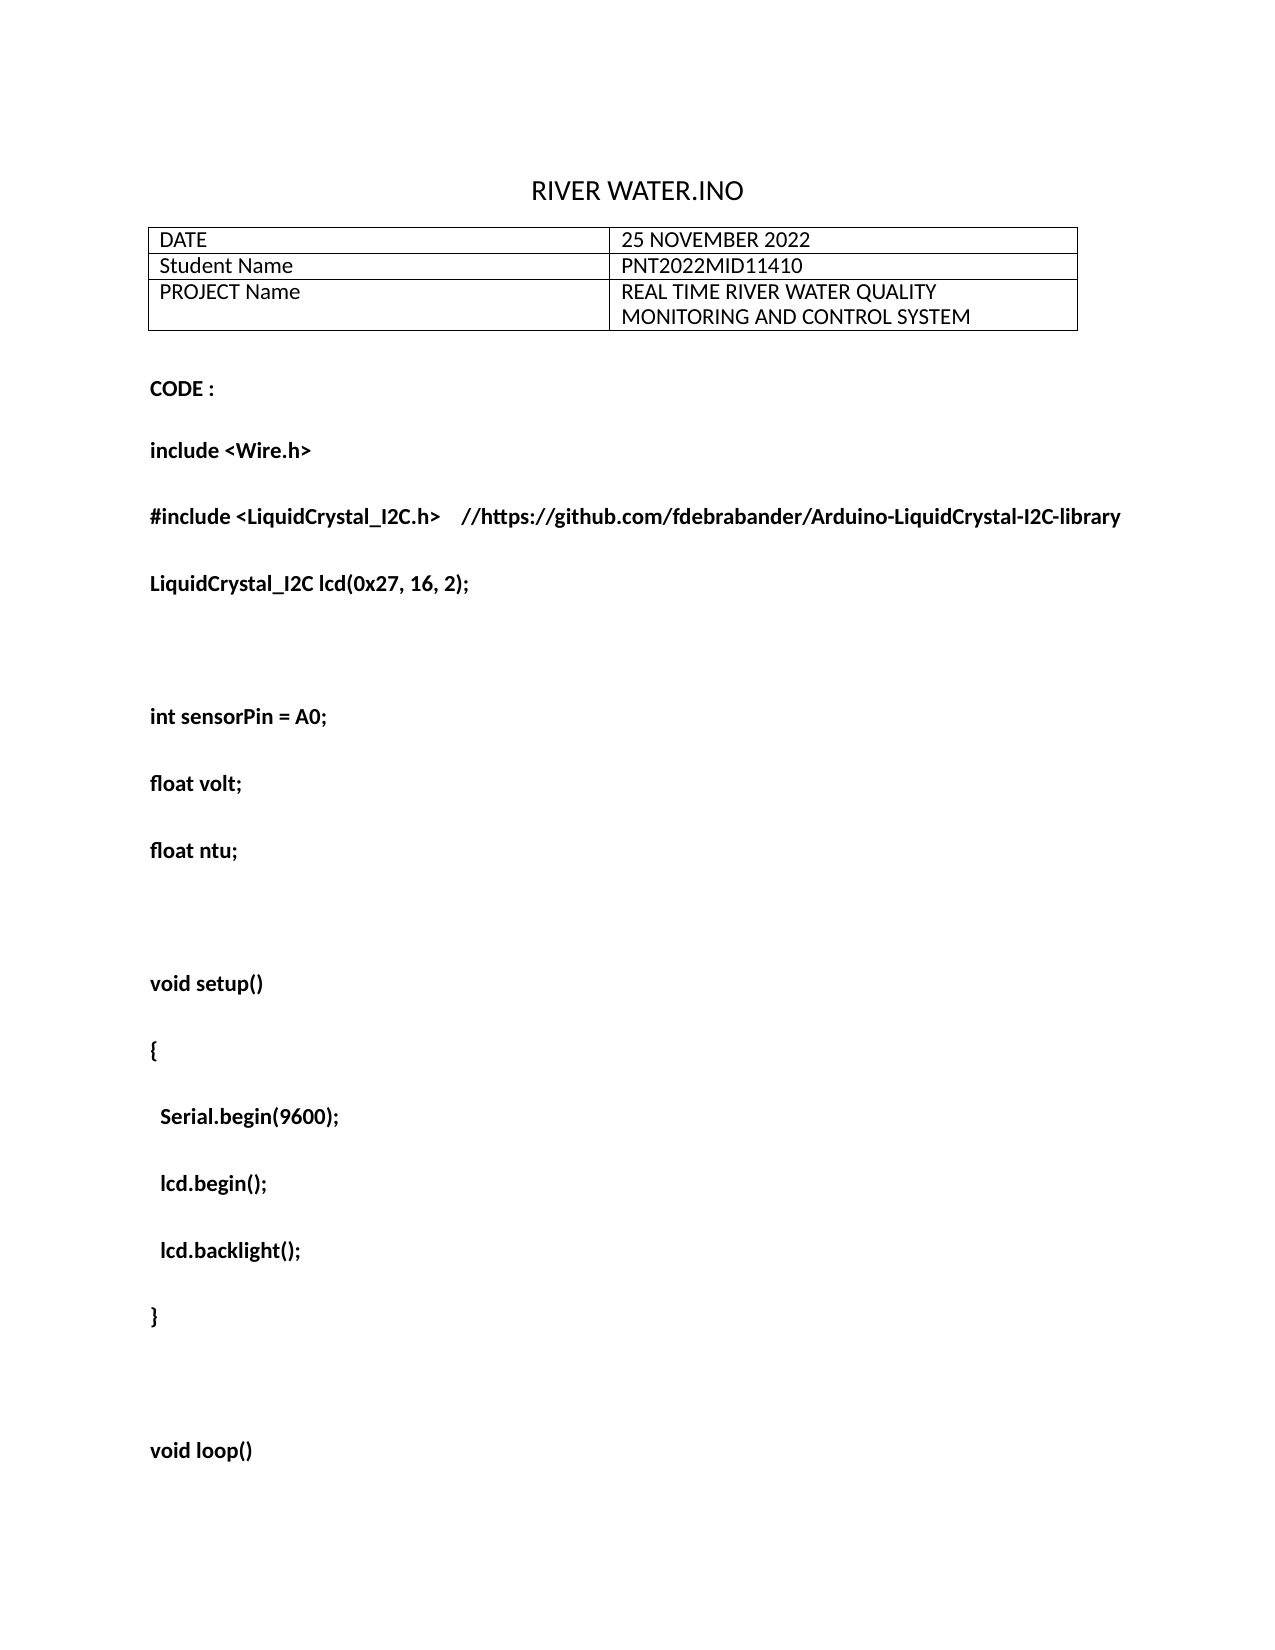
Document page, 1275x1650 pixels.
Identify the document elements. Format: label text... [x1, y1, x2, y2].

text CODE : [150, 374, 1125, 401]
table_header 25 NOVEMBER 2022 [610, 228, 1077, 253]
text } [150, 1285, 1125, 1335]
table_cell PROJECT Name [149, 280, 609, 330]
text { [150, 1018, 1125, 1068]
text RIVER WATER.INO [150, 177, 1125, 206]
text int sensorPin = A0; [150, 685, 1125, 735]
text void loop() [150, 1418, 1125, 1468]
text void setup() [150, 951, 1125, 1001]
text LiquidCrystal_I2C lcd(0x27, 16, 2); [150, 551, 1125, 601]
table_header DATE [149, 228, 609, 253]
text #include <LiquidCrystal_I2C.h> //https://github.com/fdebrabander/Arduino-LiquidCrystal-I2C-library [150, 485, 1125, 535]
text lcd.backlight(); [150, 1218, 1125, 1268]
text float ntu; [150, 818, 1125, 868]
text Serial.begin(9600); [150, 1085, 1125, 1135]
text include <Wire.h> [150, 418, 1125, 468]
text float volt; [150, 751, 1125, 801]
table_cell PNT2022MID11410 [610, 254, 1077, 279]
table_cell REAL TIME RIVER WATER QUALITY MONITORING AND CONTROL SYSTEM [610, 280, 1077, 330]
table_cell Student Name [149, 254, 609, 279]
text lcd.begin(); [150, 1151, 1125, 1201]
